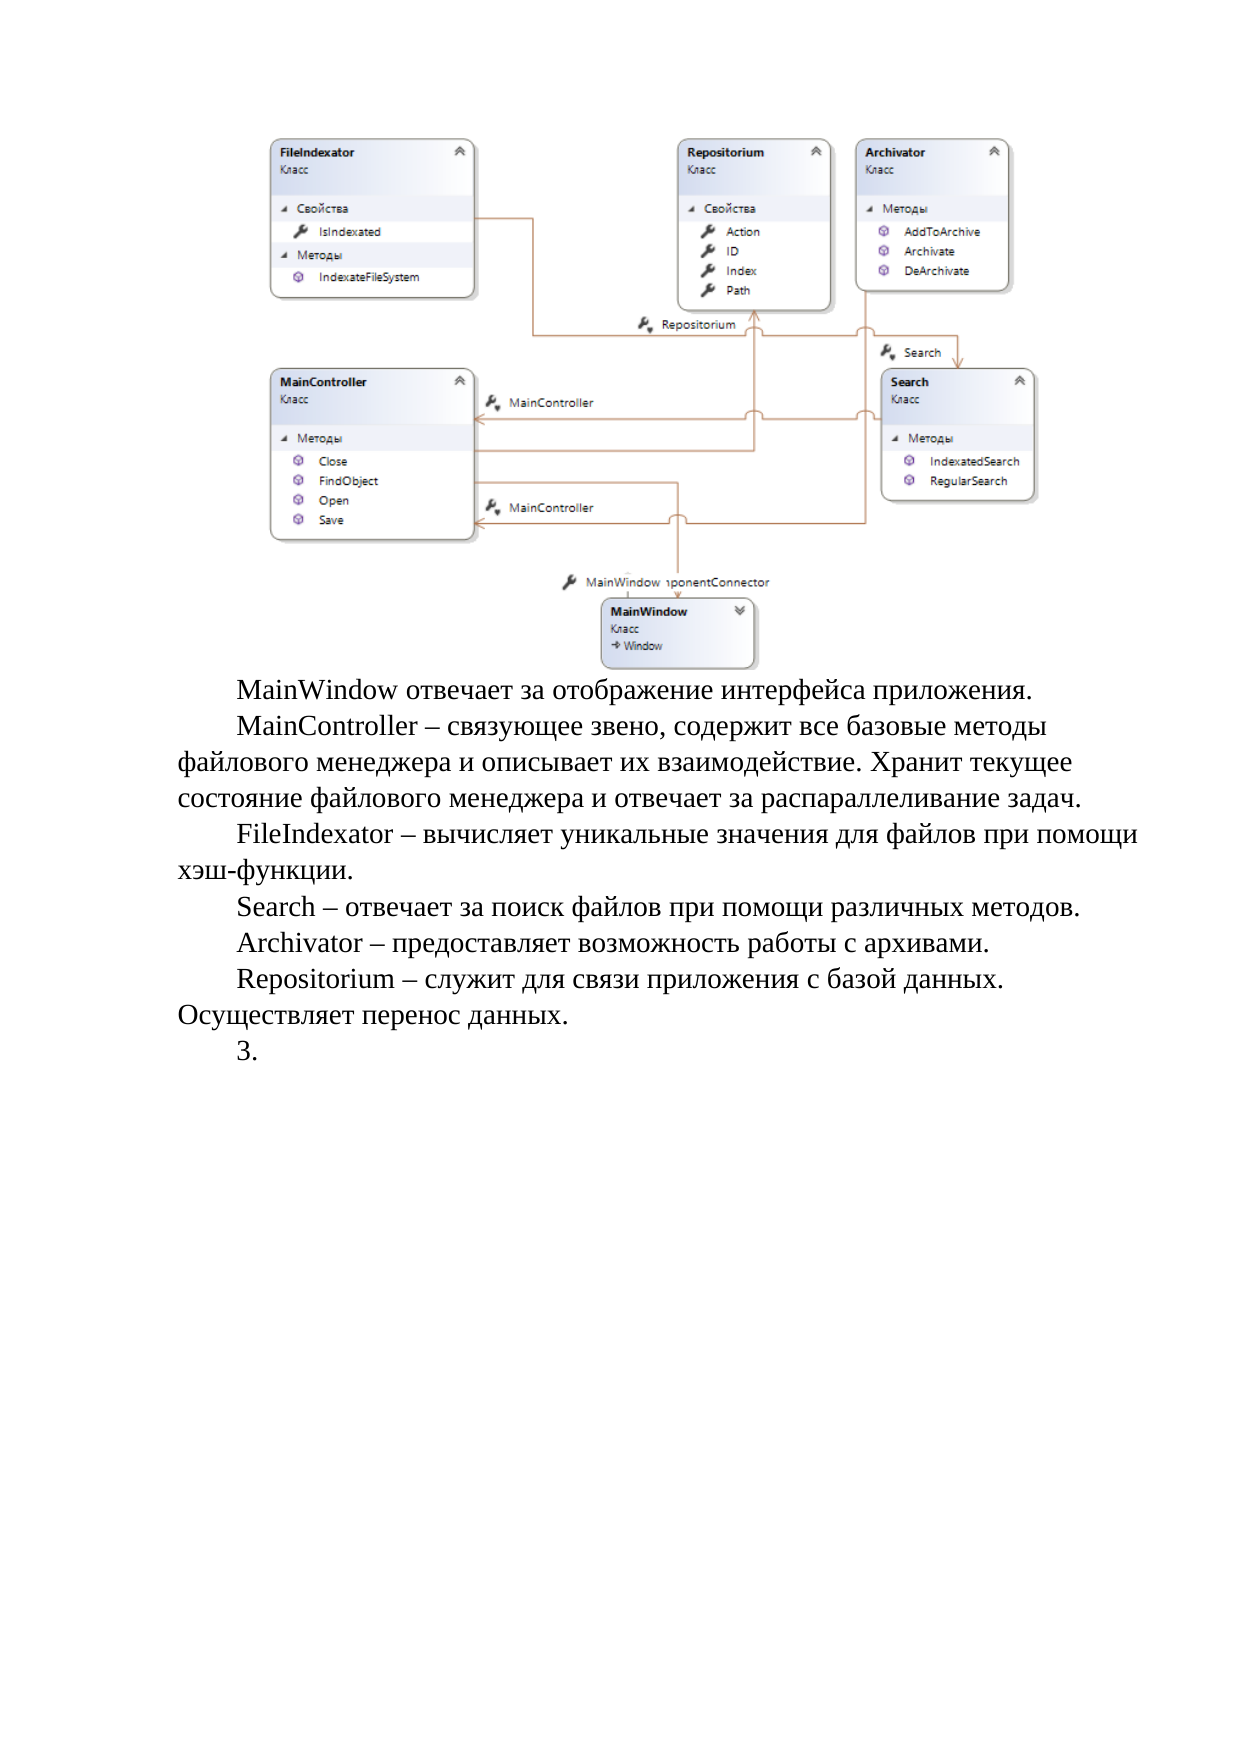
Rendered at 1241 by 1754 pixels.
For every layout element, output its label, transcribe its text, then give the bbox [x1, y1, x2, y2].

list Search – отвечает за поиск файлов при помощи различных методов. [177, 889, 1152, 922]
list FileIndexator – вычисляет уникальные значения для файлов при помощи хэш-функции. [177, 816, 1152, 886]
list Repositorium – служит для связи приложения с базой данных. Осуществляет перенос данных. [177, 961, 1152, 1031]
list MainWindow отвечает за отображение интерфейса приложения. [177, 672, 1152, 705]
list Archivator – предоставляет возможность работы с архивами. [177, 925, 1152, 958]
picture [236, 118, 1086, 670]
list MainController – связующее звено, содержит все базовые методы файлового менеджера и описывает их взаимодействие. Хранит текущее состояние файлового менеджера и отвечает за распараллеливание задач. [177, 708, 1152, 814]
